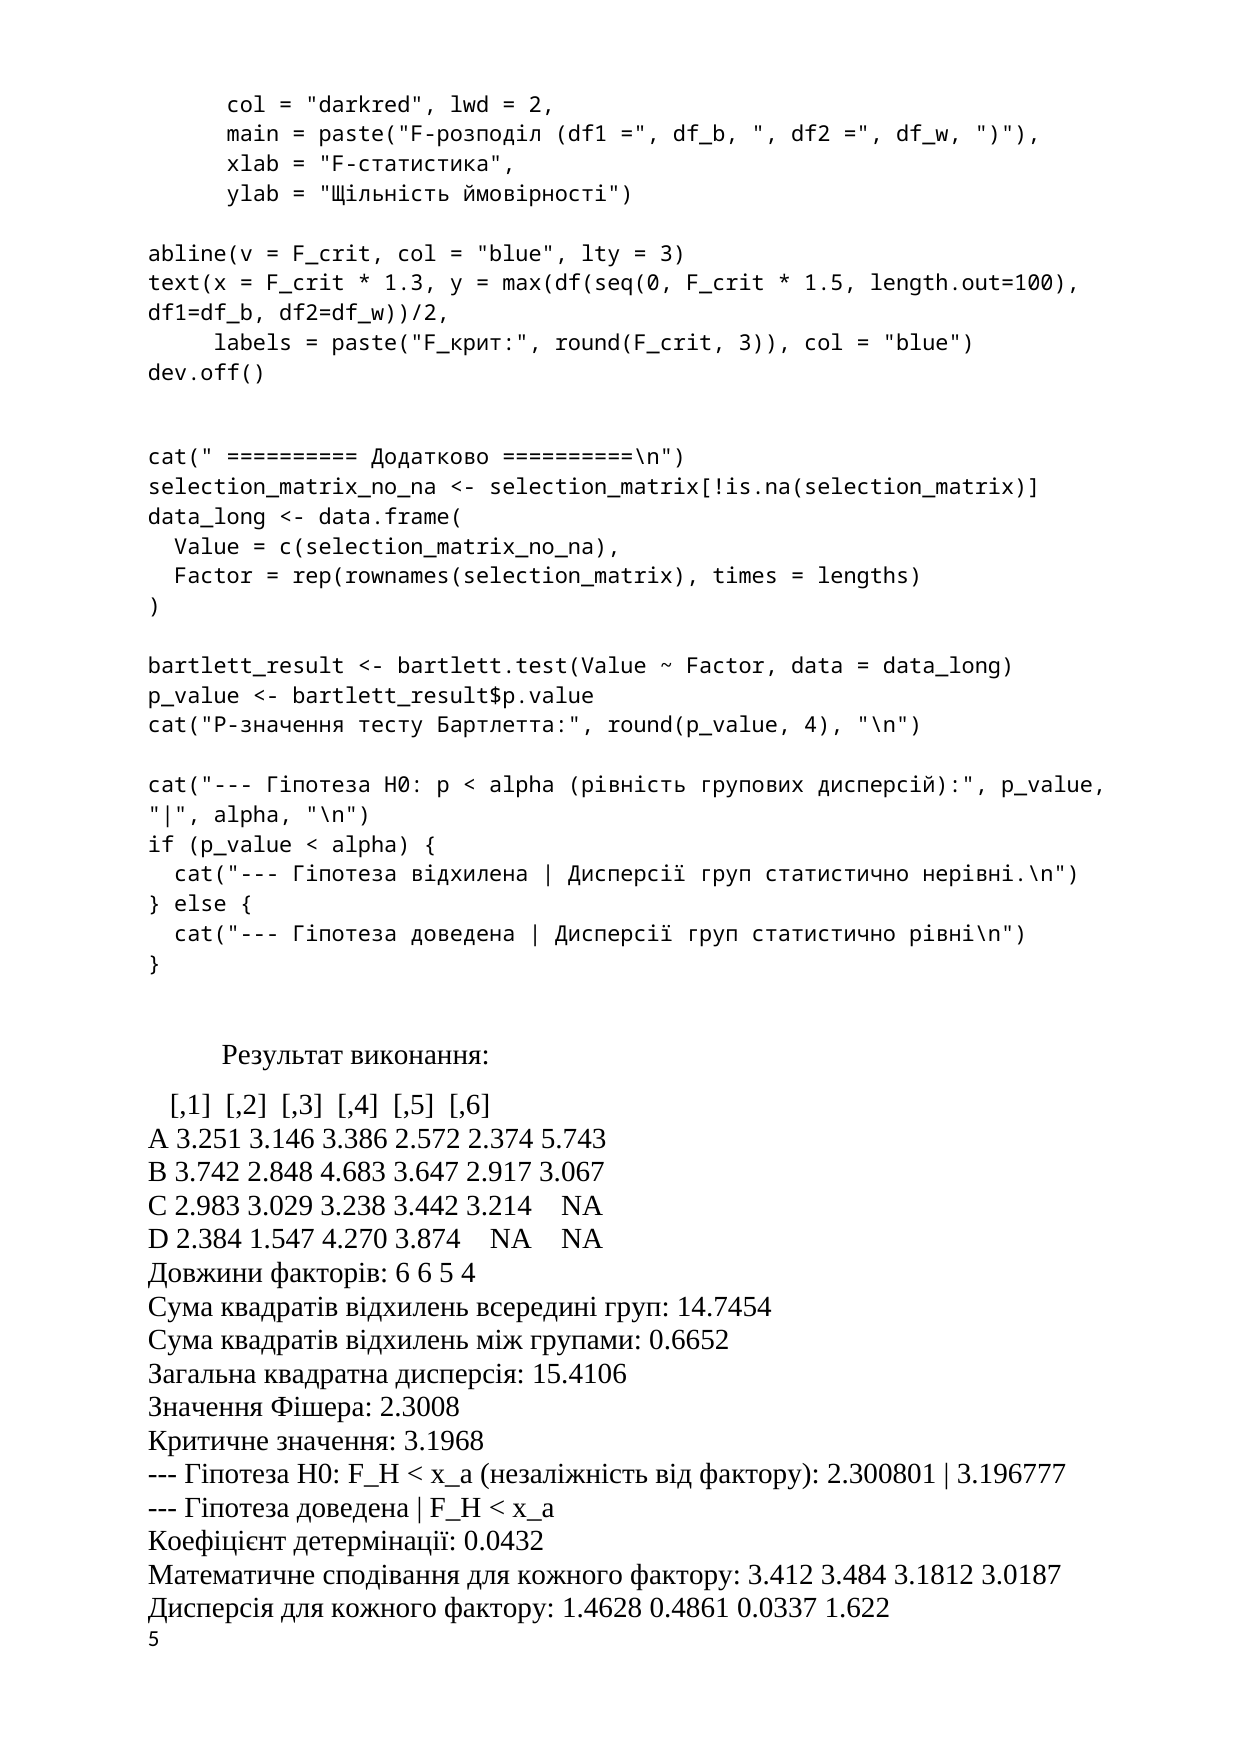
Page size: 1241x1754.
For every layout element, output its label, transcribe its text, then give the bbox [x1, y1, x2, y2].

text cat("P-значення тесту Бартлетта:", round(p_value, 4), "\n") [148, 709, 1152, 739]
text if (p_value < alpha) { [148, 828, 1152, 858]
text bartlett_result <- bartlett.test(Value ~ Factor, data = data_long) [148, 650, 1152, 679]
text Factor = rep(rownames(selection_matrix), times = lengths) [148, 560, 1152, 590]
text Дисперсія для кожного фактору: 1.4628 0.4861 0.0337 1.622 [148, 1591, 1152, 1624]
text xlab = "F-статистика", [148, 148, 1152, 178]
text Загальна квадратна дисперсія: 15.4106 [148, 1356, 1152, 1389]
text cat(" ========== Додатково ==========\n") [148, 441, 1152, 471]
text data_long <- data.frame( [148, 501, 1152, 531]
text p_value <- bartlett_result$p.value [148, 679, 1152, 709]
text C 2.983 3.029 3.238 3.442 3.214 NA [148, 1188, 1152, 1222]
text Результат виконання: [148, 1037, 1152, 1071]
text selection_matrix_no_na <- selection_matrix[!is.na(selection_matrix)] [148, 471, 1152, 501]
text --- Гіпотеза доведена | F_H < x_a [148, 1490, 1152, 1523]
text Сума квадратів відхилень між групами: 0.6652 [148, 1322, 1152, 1356]
text Сума квадратів відхилень всередині груп: 14.7454 [148, 1289, 1152, 1322]
text cat("--- Гіпотеза доведена | Дисперсії груп статистично рівні\n") [148, 918, 1152, 948]
text } else { [148, 888, 1152, 918]
text } [148, 948, 1152, 977]
text main = paste("F-розподіл (df1 =", df_b, ", df2 =", df_w, ")"), [148, 118, 1152, 148]
text abline(v = F_crit, col = "blue", lty = 3) [148, 237, 1152, 267]
text cat("--- Гіпотеза H0: p < alpha (рівність групових дисперсій):", p_value, "|", alpha, "\n") [148, 769, 1152, 828]
text Довжини факторів: 6 6 5 4 [148, 1255, 1152, 1289]
text cat("--- Гіпотеза відхилена | Дисперсії груп статистично нерівні.\n") [148, 858, 1152, 888]
text ylab = "Щільність ймовірності") [148, 178, 1152, 208]
text Value = c(selection_matrix_no_na), [148, 531, 1152, 560]
text labels = paste("F_крит:", round(F_crit, 3)), col = "blue") [148, 327, 1152, 357]
text Значення Фішера: 2.3008 [148, 1389, 1152, 1423]
text Математичне сподівання для кожного фактору: 3.412 3.484 3.1812 3.0187 [148, 1557, 1152, 1591]
text B 3.742 2.848 4.683 3.647 2.917 3.067 [148, 1154, 1152, 1188]
text text(x = F_crit * 1.3, y = max(df(seq(0, F_crit * 1.5, length.out=100), df1=df_b, df2=df_w))/2, [148, 267, 1152, 327]
text [,1] [,2] [,3] [,4] [,5] [,6] [148, 1087, 1152, 1121]
text Критичне значення: 3.1968 [148, 1423, 1152, 1456]
text --- Гіпотеза H0: F_H < x_a (незаліжність від фактору): 2.300801 | 3.196777 [148, 1456, 1152, 1490]
text dev.off() [148, 357, 1152, 386]
text D 2.384 1.547 4.270 3.874 NA NA [148, 1222, 1152, 1255]
text ) [148, 590, 1152, 620]
text Коефіцієнт детермінації: 0.0432 [148, 1523, 1152, 1557]
text col = "darkred", lwd = 2, [148, 88, 1152, 118]
text A 3.251 3.146 3.386 2.572 2.374 5.743 [148, 1121, 1152, 1154]
